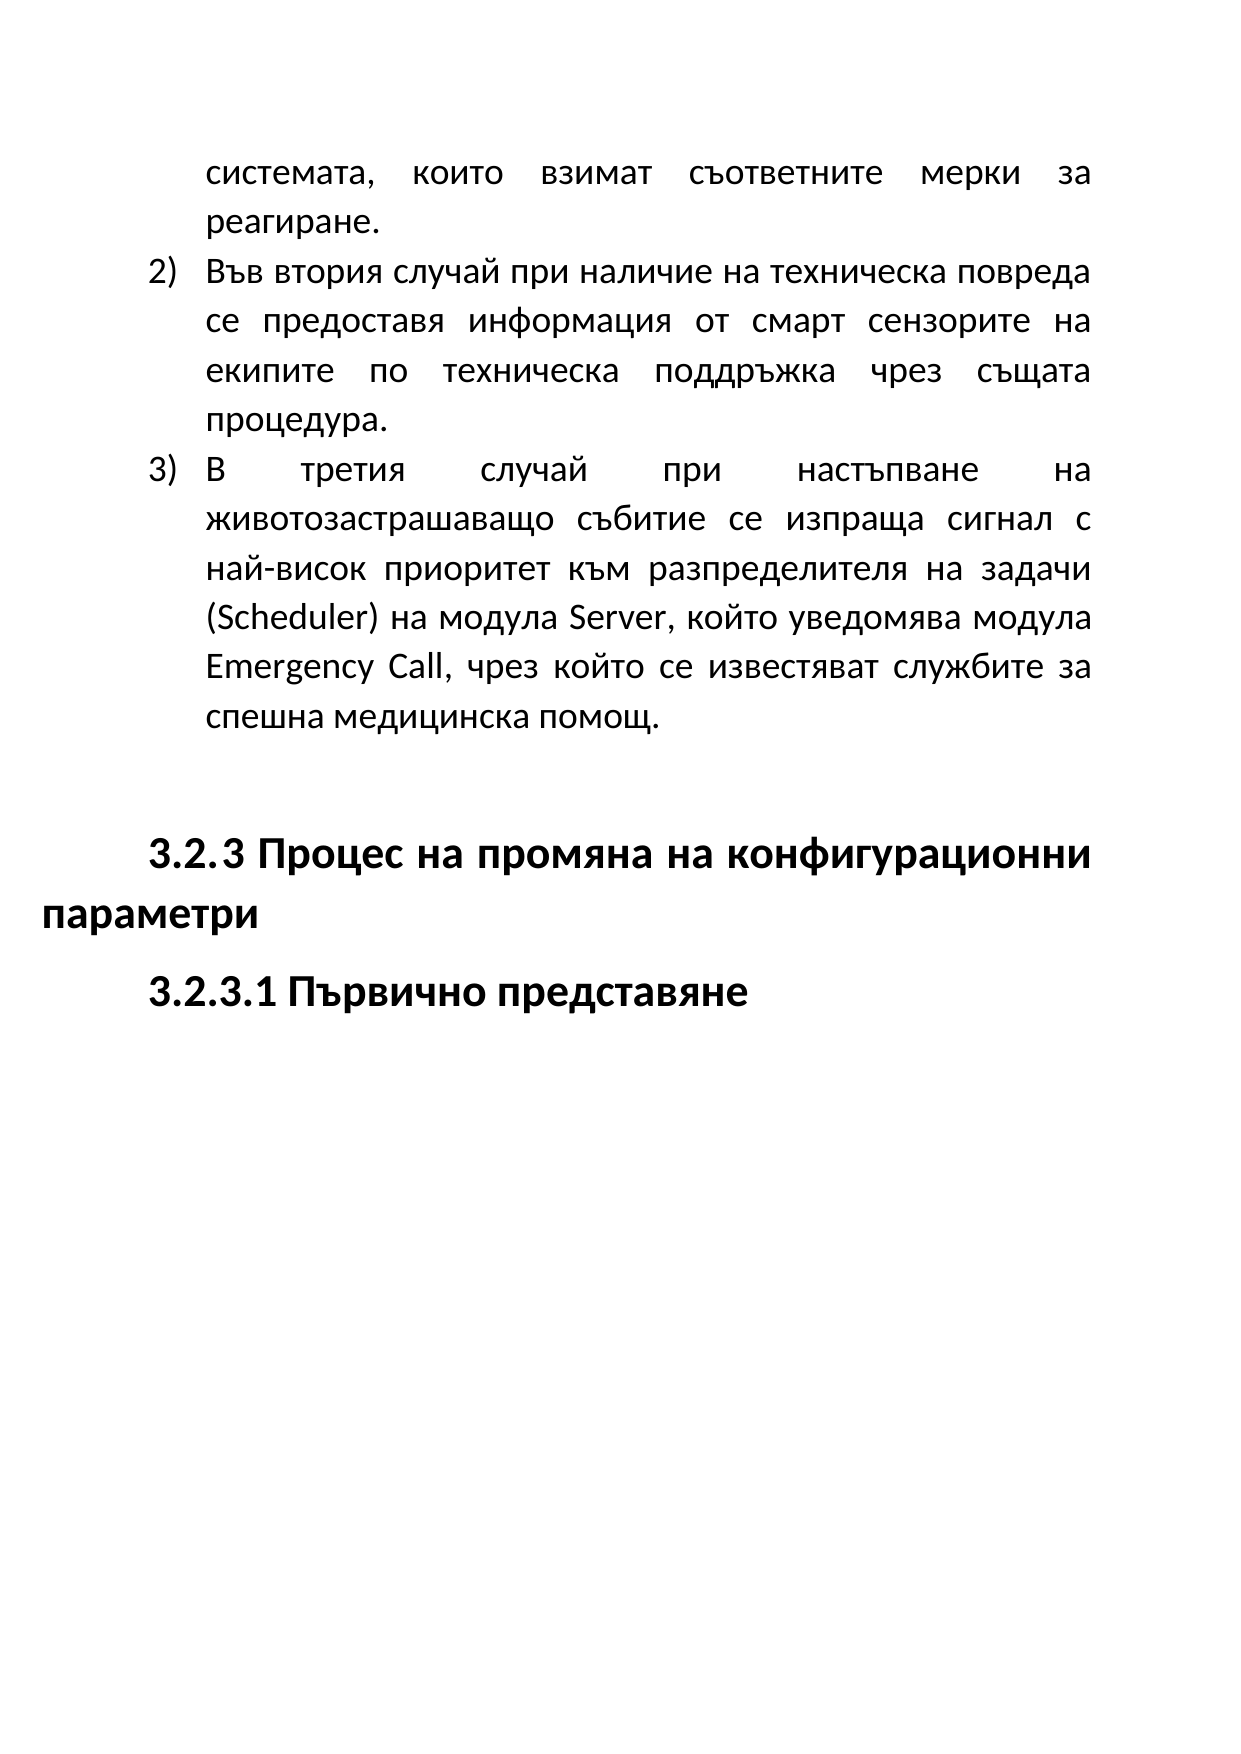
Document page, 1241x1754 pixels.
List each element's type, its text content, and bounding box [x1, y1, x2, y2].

list В третия случай при настъпване на животозастрашаващо събитие се изпраща сигнал с най-висок приоритет към разпределителя на задачи (Scheduler) на модула Server, който уведомява модула Emergency Call, чрез който се известяват службите за спешна медицинска помощ. [148, 444, 1093, 738]
text 3.2. 3 Процес на промяна на конфигурационни параметри [41, 824, 1093, 940]
text 3.2.3.1 Първично представяне [41, 961, 1093, 1017]
list Във втория случай при наличие на техническа повреда се предоставя информация от смарт сензорите на екипите по техническа поддръжка чрез същата процедура. [148, 247, 1093, 441]
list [148, 148, 1093, 243]
